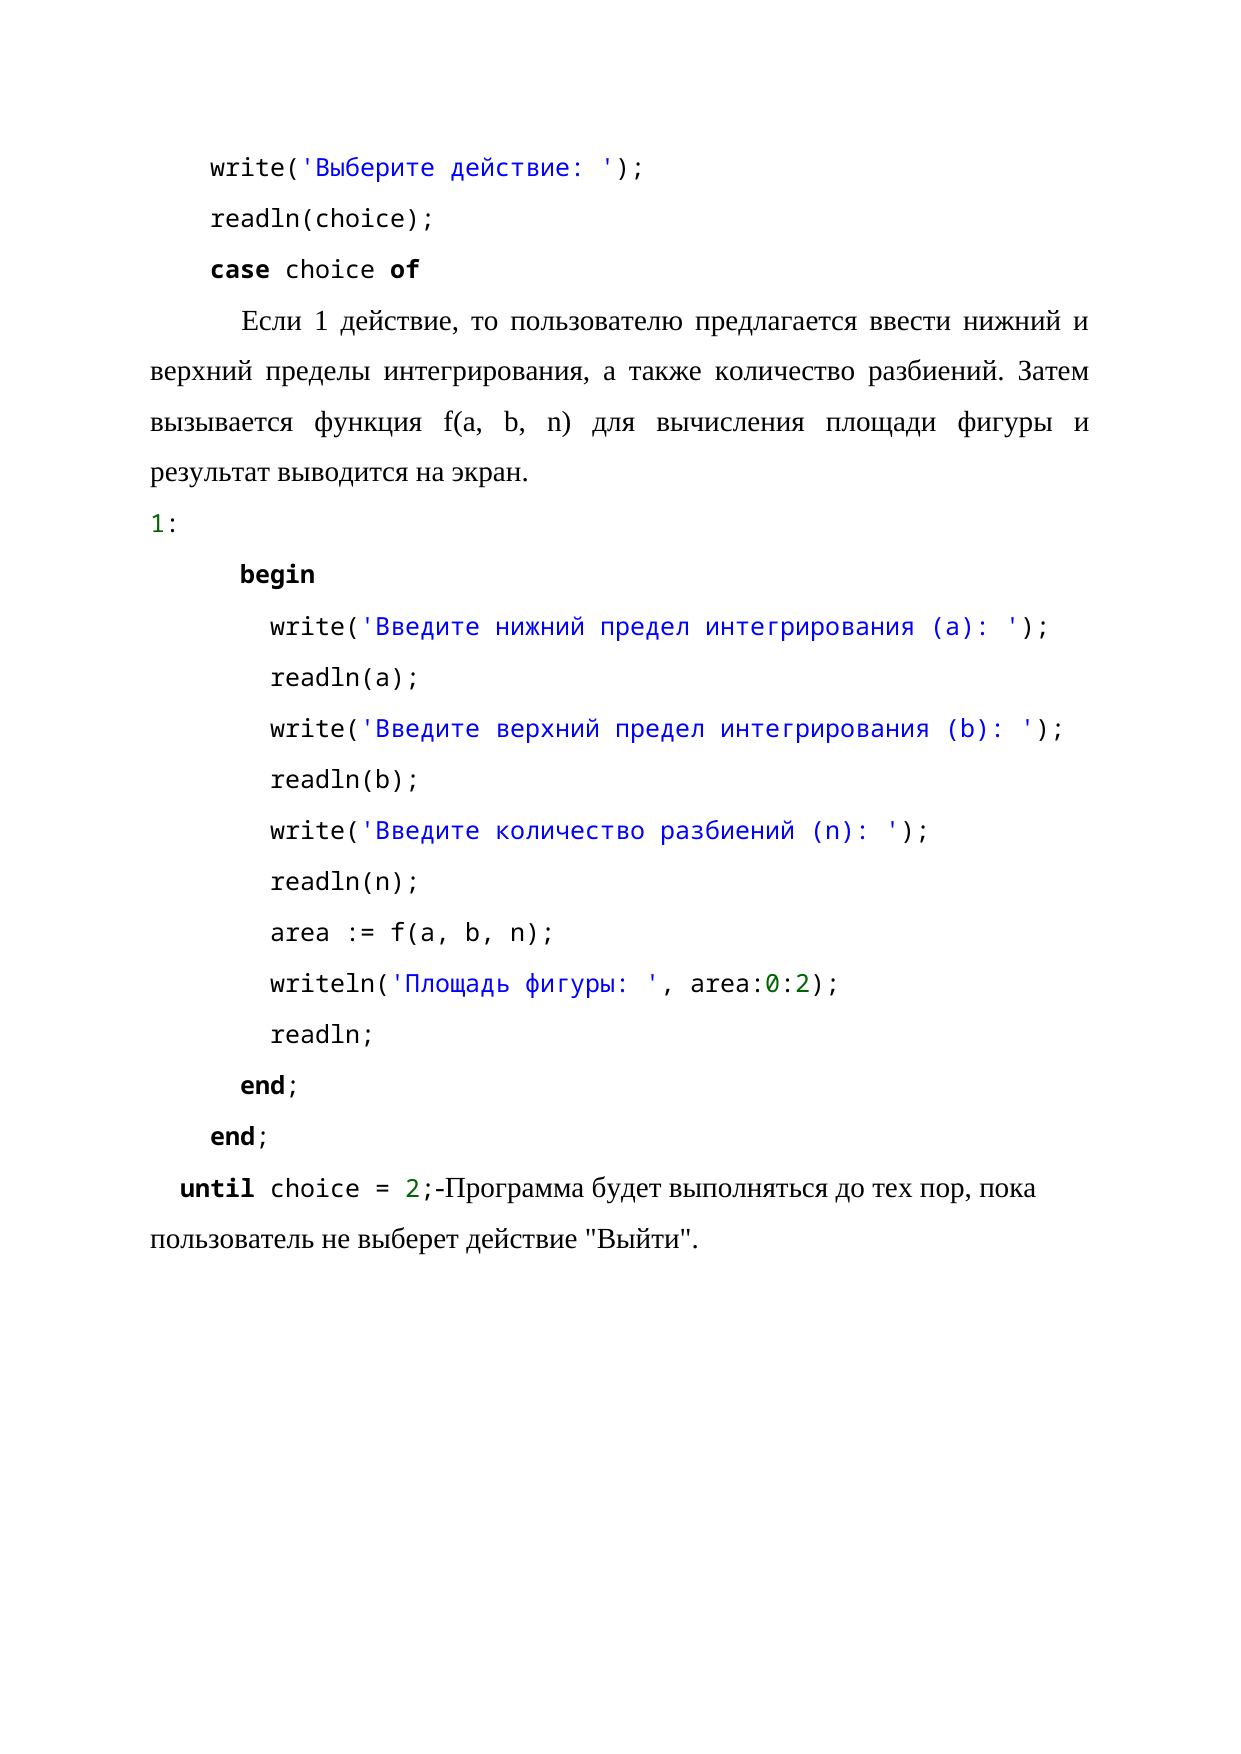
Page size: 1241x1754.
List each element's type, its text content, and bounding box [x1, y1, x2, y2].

text end; [150, 1119, 1090, 1153]
text begin [150, 557, 1090, 591]
text 1: [150, 506, 1090, 540]
text end; [150, 1068, 1090, 1102]
text readln(choice); [150, 201, 1090, 235]
text readln(b); [150, 761, 1090, 795]
text readln; [150, 1017, 1090, 1051]
text writeln('Площадь фигуры: ', area:0:2); [150, 966, 1090, 999]
text write('Введите верхний предел интегрирования (b): '); [150, 710, 1090, 744]
text area := f(a, b, n); [150, 914, 1090, 948]
text until choice = 2;-Программа будет выполняться до тех пор, пока пользователь не выберет действие "Выйти". [150, 1170, 1090, 1254]
text write('Введите количество разбиений (n): '); [150, 812, 1090, 846]
text write('Введите нижний предел интегрирования (a): '); [150, 608, 1090, 642]
text Если 1 действие, то пользователю предлагается ввести нижний и верхний пределы интегрирования, а также количество разбиений. Затем вызывается функция f(a, b, n) для вычисления площади фигуры и результат выводится на экран. [150, 303, 1090, 489]
text case choice of [150, 252, 1090, 286]
text readln(a); [150, 659, 1090, 693]
text readln(n); [150, 863, 1090, 897]
text write('Выберите действие: '); [150, 150, 1090, 184]
